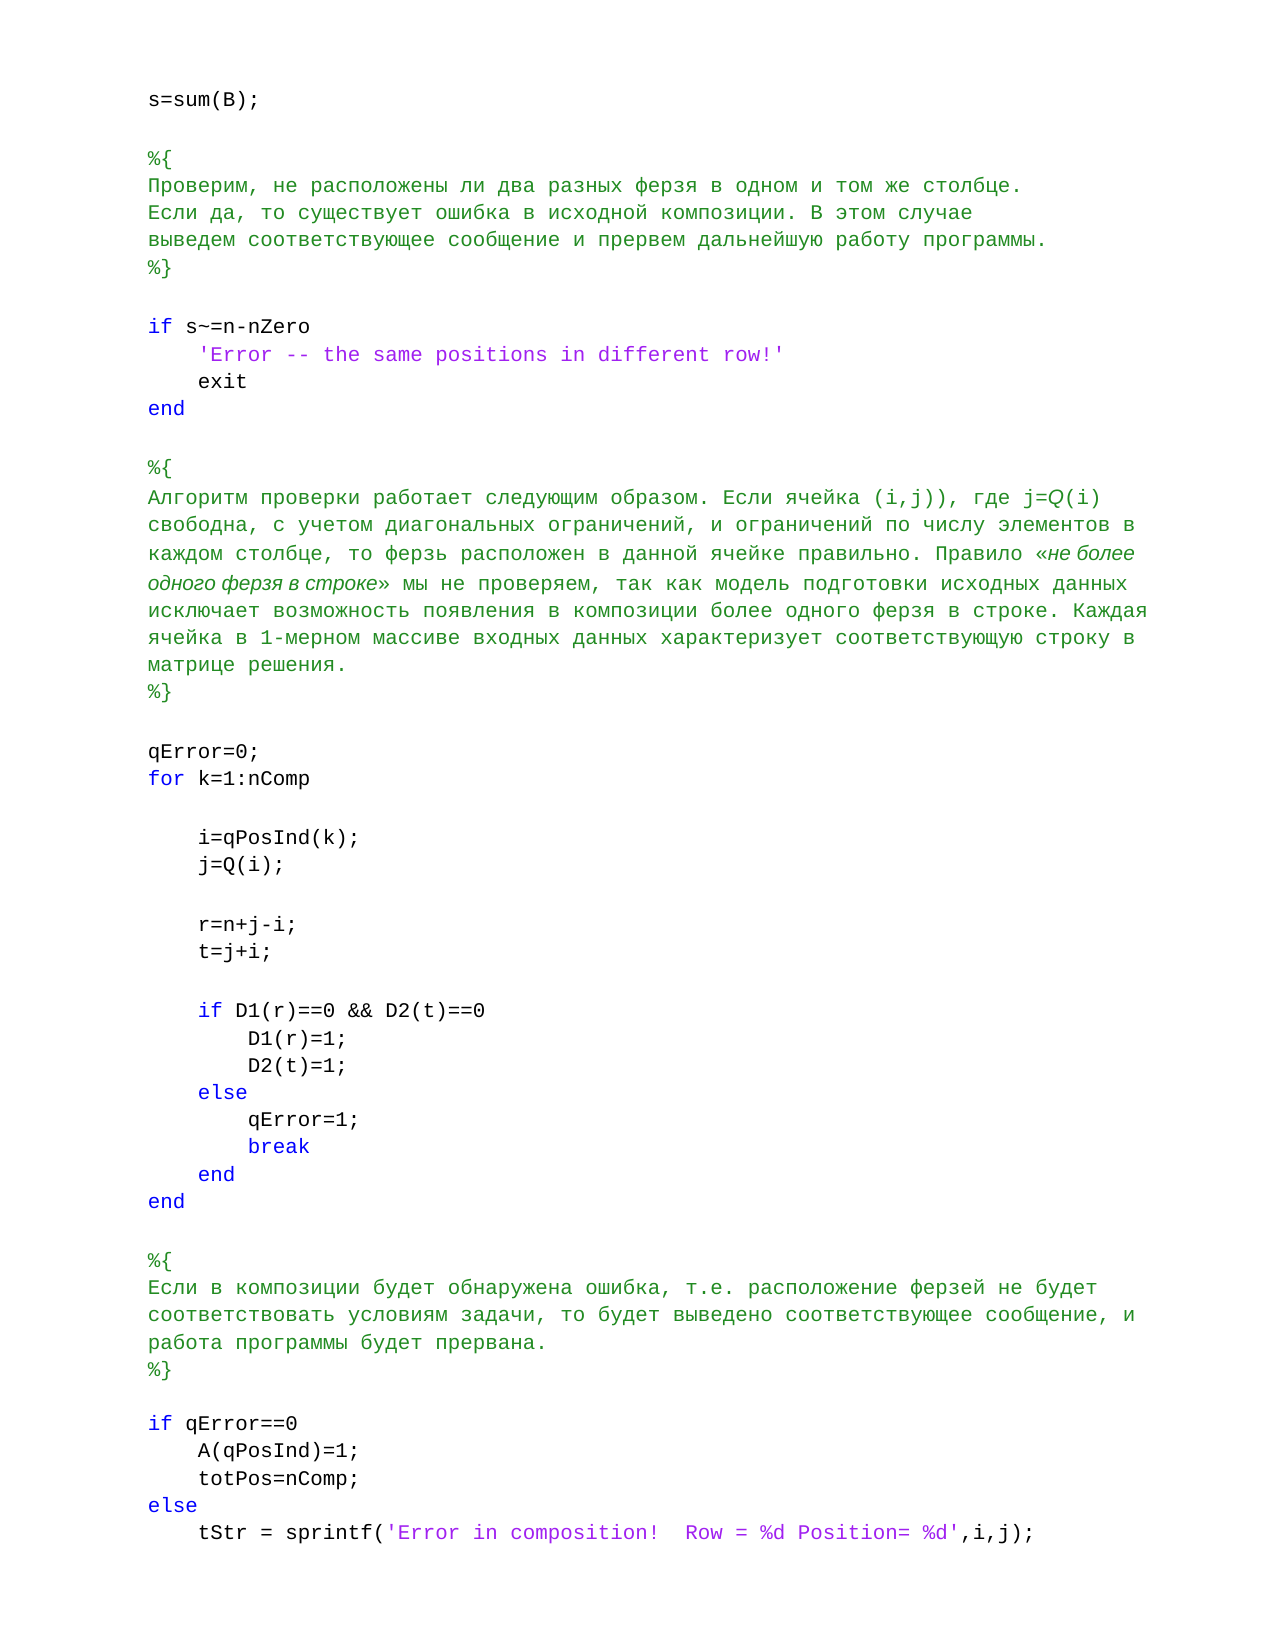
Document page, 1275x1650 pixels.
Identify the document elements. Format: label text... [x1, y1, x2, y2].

text Проверим, не расположены ли два разных ферзя в одном и том же столбце. [148, 175, 1186, 199]
text j=Q(i); [148, 854, 1186, 878]
text tStr = sprintf('Error in composition! Row = %d Position= %d',i,j); [148, 1522, 1186, 1546]
text if s~=n-nZero [148, 316, 1186, 340]
text if qError==0 [148, 1413, 1186, 1437]
text end [148, 398, 1186, 422]
text D1(r)=1; [148, 1028, 1186, 1051]
text Алгоритм проверки работает следующим образом. Если ячейка (i,j)), где j=Q(i) свободна, с учетом диагональных ограничений, и ограничений по числу элементов в каждом столбце, то ферзь расположен в данной ячейке правильно. Правило «не более одного ферзя в строке» мы не проверяем, так как модель подготовки исходных данных исключает возможность появления в композиции более одного ферзя в строке. Каждая ячейка в 1-мерном массиве входных данных характеризует соответствующую строку в матрице решения. [148, 484, 1186, 678]
text break [148, 1136, 1186, 1160]
text exit [148, 371, 1186, 394]
text qError=0; [148, 741, 1186, 764]
text D2(t)=1; [148, 1055, 1186, 1078]
text else [148, 1082, 1186, 1106]
text %} [148, 681, 1186, 705]
text %{ [148, 457, 1186, 481]
text totPos=nComp; [148, 1468, 1186, 1491]
text Если в композиции будет обнаружена ошибка, т.е. расположение ферзей не будет [148, 1277, 1186, 1301]
text else [148, 1495, 1186, 1518]
text %{ [148, 148, 1186, 172]
text for k=1:nComp [148, 768, 1186, 792]
text s=sum(B); [148, 88, 1186, 112]
text Если да, то существует ошибка в исходной композиции. В этом случае [148, 202, 1186, 226]
text соответствовать условиям задачи, то будет выведено соответствующее сообщение, и работа программы будет прервана. [148, 1304, 1186, 1355]
text qError=1; [148, 1109, 1186, 1133]
text t=j+i; [148, 941, 1186, 965]
text end [148, 1191, 1186, 1214]
text end [148, 1163, 1186, 1187]
text A(qPosInd)=1; [148, 1440, 1186, 1464]
text i=qPosInd(k); [148, 827, 1186, 851]
text %} [148, 257, 1186, 280]
text if D1(r)==0 && D2(t)==0 [148, 1000, 1186, 1024]
text r=n+j-i; [148, 914, 1186, 937]
text 'Error -- the same positions in different row!' [148, 343, 1186, 367]
text %} [148, 1359, 1186, 1382]
text %{ [148, 1250, 1186, 1274]
text выведем соответствующее сообщение и прервем дальнейшую работу программы. [148, 229, 1186, 253]
